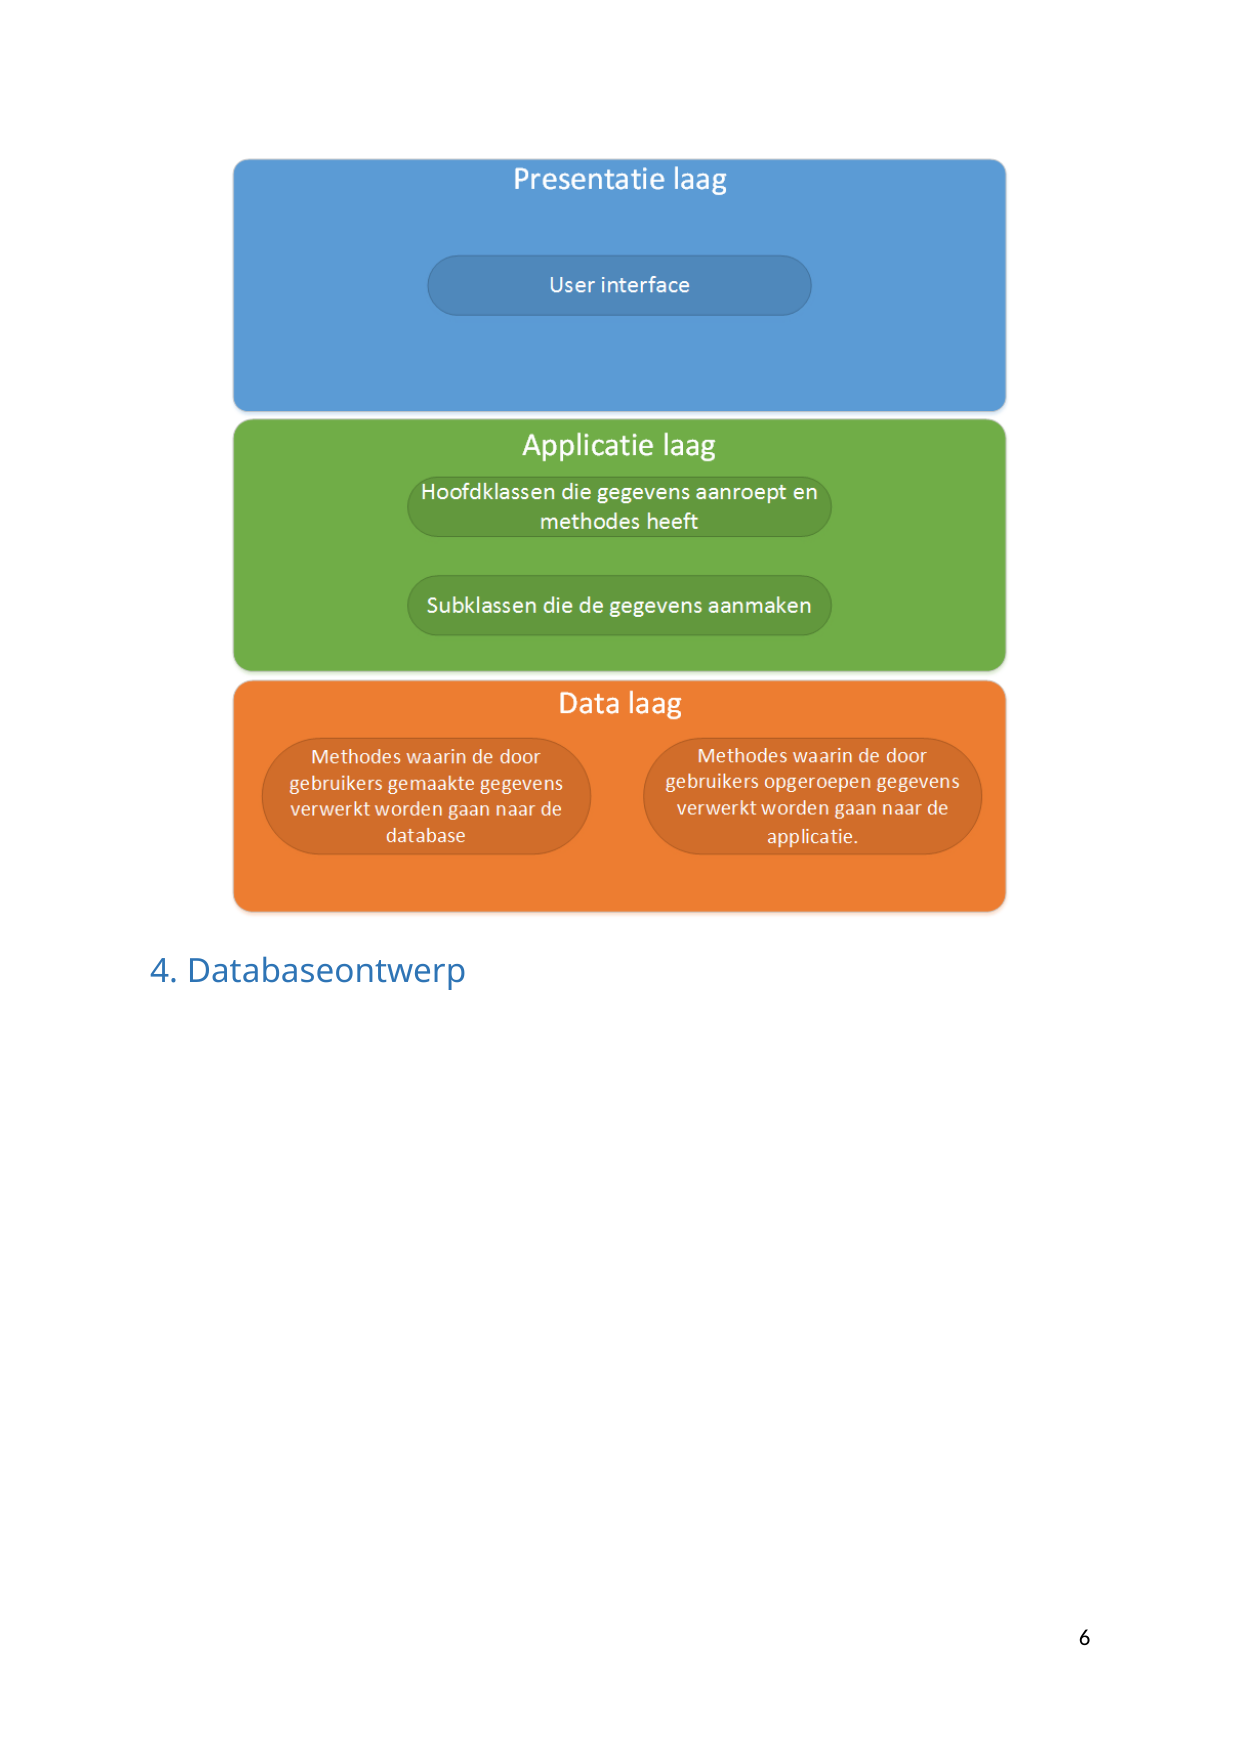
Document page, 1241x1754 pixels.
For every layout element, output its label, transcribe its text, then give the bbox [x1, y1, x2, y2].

subtitle 4. Databaseontwerp [150, 947, 1090, 993]
picture [228, 150, 1012, 920]
